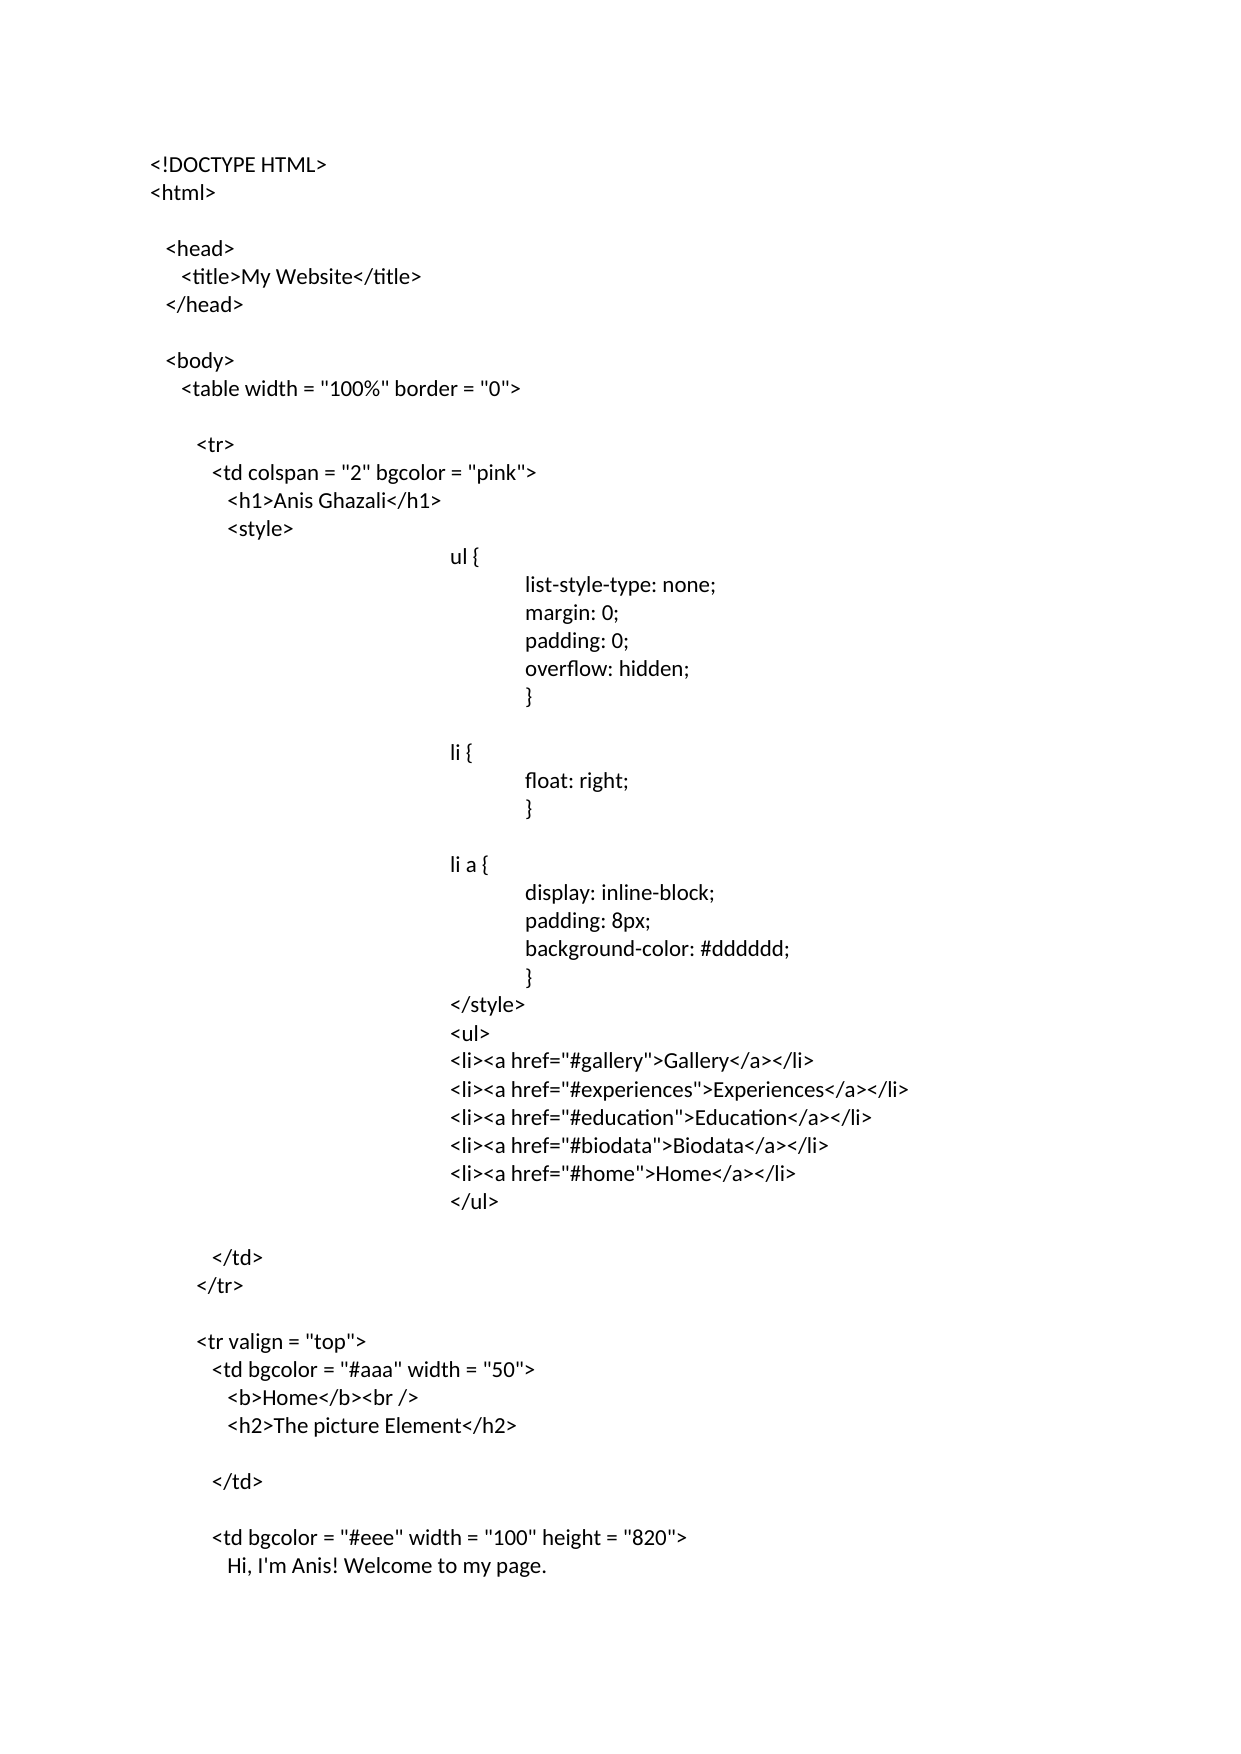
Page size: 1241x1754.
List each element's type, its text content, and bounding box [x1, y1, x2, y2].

text <td bgcolor = "#eee" width = "100" height = "820"> [150, 1523, 1090, 1551]
text <table width = "100%" border = "0"> [150, 374, 1090, 402]
text li a { [150, 851, 1090, 878]
text </tr> [150, 1271, 1090, 1299]
text } [150, 682, 1090, 710]
text Hi, I'm Anis! Welcome to my page. [150, 1551, 1090, 1579]
text } [150, 794, 1090, 822]
text } [150, 963, 1090, 991]
text <style> [150, 514, 1090, 542]
text ul { [150, 542, 1090, 570]
text </style> [150, 991, 1090, 1019]
text <li><a href="#gallery">Gallery</a></li> [150, 1047, 1090, 1075]
text overflow: hidden; [150, 654, 1090, 682]
text <tr valign = "top"> [150, 1327, 1090, 1355]
text background-color: #dddddd; [150, 934, 1090, 963]
text </td> [150, 1243, 1090, 1271]
text padding: 0; [150, 626, 1090, 654]
text <head> [150, 234, 1090, 262]
text display: inline-block; [150, 878, 1090, 907]
text <td bgcolor = "#aaa" width = "50"> [150, 1355, 1090, 1383]
text li { [150, 738, 1090, 766]
text <tr> [150, 430, 1090, 458]
text <h2>The picture Element</h2> [150, 1411, 1090, 1439]
text <h1>Anis Ghazali</h1> [150, 486, 1090, 514]
text margin: 0; [150, 598, 1090, 626]
text list-style-type: none; [150, 570, 1090, 598]
text <!DOCTYPE HTML> [150, 150, 1090, 178]
text </ul> [150, 1187, 1090, 1215]
text </td> [150, 1467, 1090, 1495]
text <li><a href="#biodata">Biodata</a></li> [150, 1131, 1090, 1159]
text <body> [150, 346, 1090, 374]
text <li><a href="#education">Education</a></li> [150, 1103, 1090, 1131]
text <td colspan = "2" bgcolor = "pink"> [150, 458, 1090, 486]
text padding: 8px; [150, 907, 1090, 934]
text <b>Home</b><br /> [150, 1383, 1090, 1411]
text float: right; [150, 766, 1090, 794]
text <html> [150, 178, 1090, 206]
text <li><a href="#home">Home</a></li> [150, 1159, 1090, 1187]
text <title>My Website</title> [150, 262, 1090, 290]
text <ul> [150, 1019, 1090, 1047]
text </head> [150, 290, 1090, 318]
text <li><a href="#experiences">Experiences</a></li> [150, 1075, 1090, 1103]
